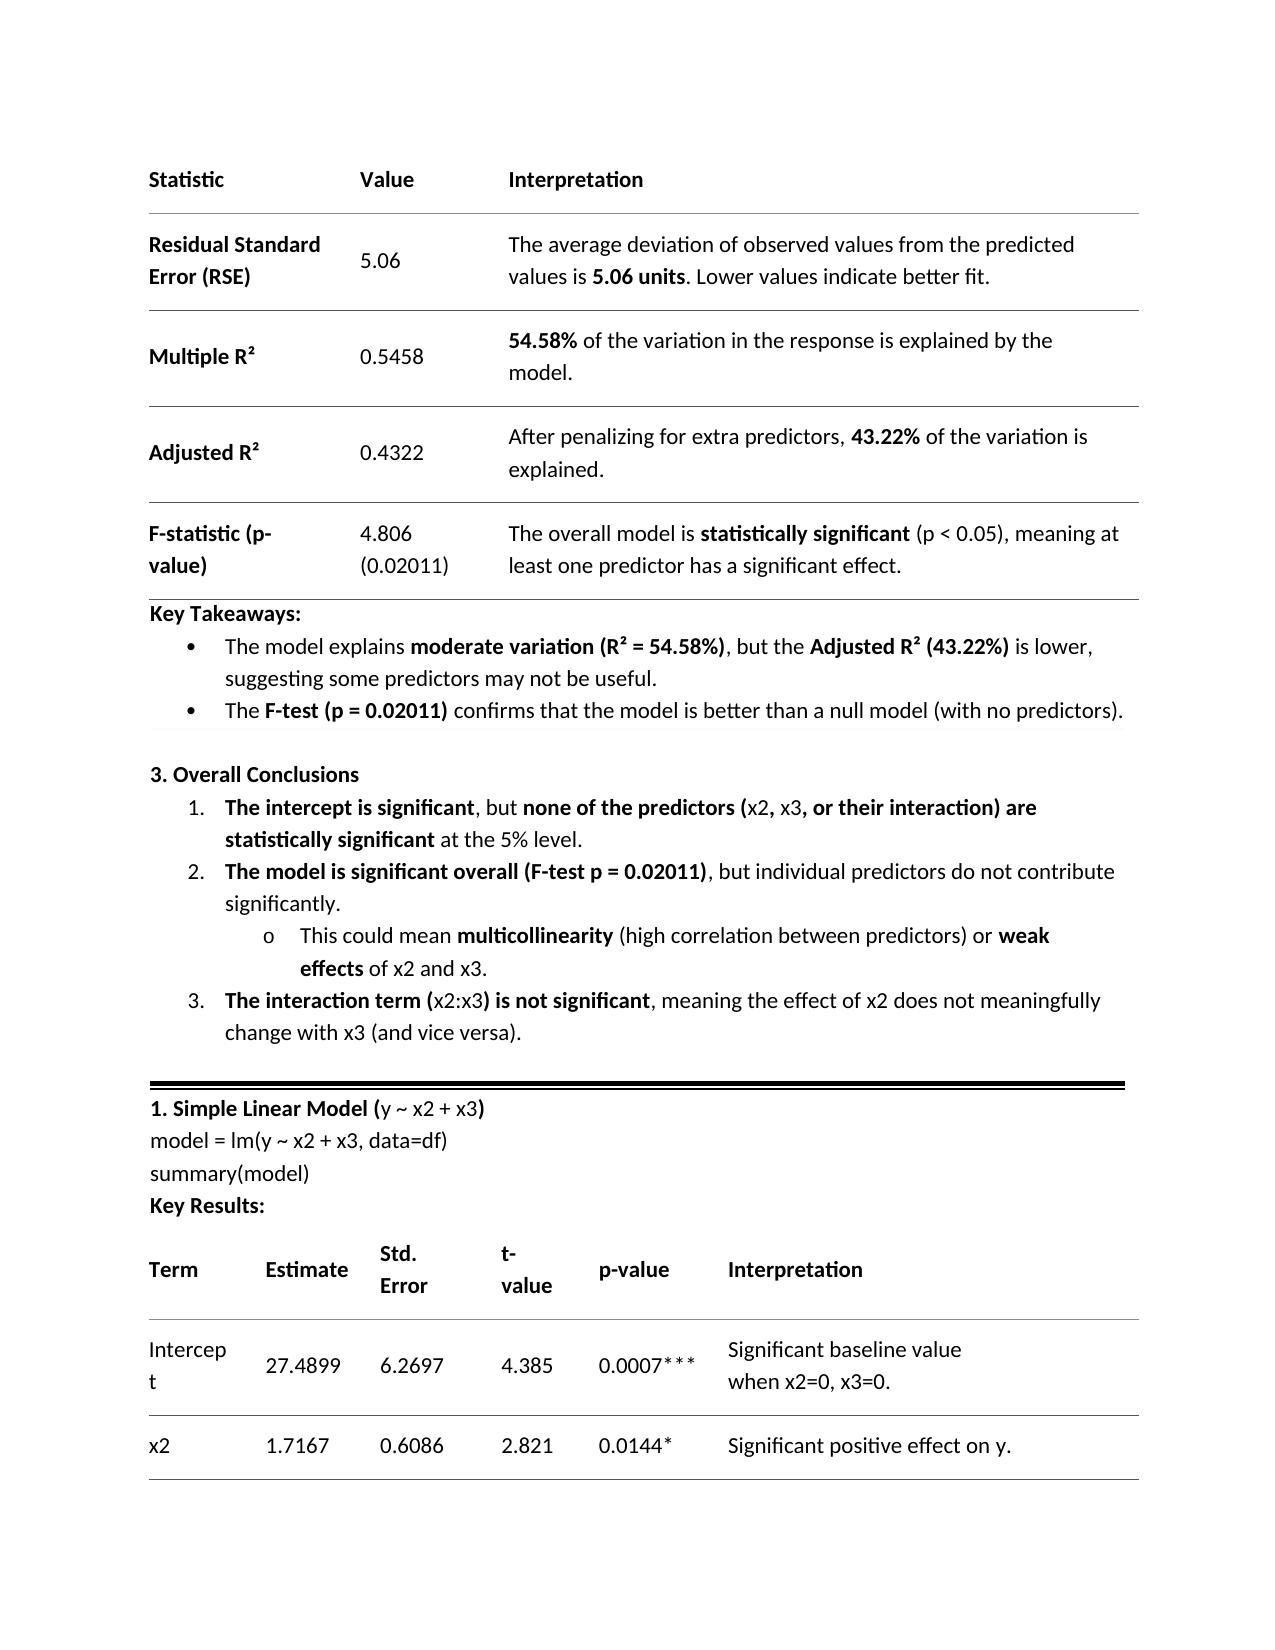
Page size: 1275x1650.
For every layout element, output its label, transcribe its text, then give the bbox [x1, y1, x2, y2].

text 1. Simple Linear Model (y ~ x2 + x3) [150, 1094, 1125, 1122]
text Key Takeaways: [150, 600, 1125, 628]
list The interaction term (x2:x3) is not significant, meaning the effect of x2 does not meaningfully change with x3 (and vice versa). [187, 986, 1125, 1047]
table_cell The overall model is statistically significant (p < 0.05), meaning at least one predictor has a significant effect. [493, 503, 1139, 598]
table_cell x2 [149, 1416, 250, 1479]
table_cell 5.06 [344, 214, 493, 309]
table_cell F-statistic (p-value) [149, 503, 344, 598]
list The model is significant overall (F-test p = 0.02011), but individual predictors do not contribute significantly. [187, 857, 1125, 917]
table_header Statistic [149, 150, 344, 213]
table_cell 0.5458 [344, 311, 493, 406]
table_cell 27.4899 [250, 1320, 364, 1415]
table_cell Adjusted R² [149, 407, 344, 502]
table_cell Significant baseline value when x2=0, x3=0. [712, 1320, 1139, 1415]
table_header Interpretation [493, 150, 1139, 213]
text summary(model) [150, 1159, 1125, 1187]
table_header t-value [485, 1223, 583, 1318]
table_cell 6.2697 [364, 1320, 485, 1415]
table_cell 0.6086 [364, 1416, 485, 1479]
list The F-test (p = 0.02011) confirms that the model is better than a null model (with no predictors). [187, 696, 1125, 724]
table_cell 0.4322 [344, 407, 493, 502]
table_header Value [344, 150, 493, 213]
table_cell The average deviation of observed values from the predicted values is 5.06 units. Lower values indicate better fit. [493, 214, 1139, 309]
table_cell Significant positive effect on y. [712, 1416, 1139, 1479]
table_header Std. Error [364, 1223, 485, 1318]
table_cell Residual Standard Error (RSE) [149, 214, 344, 309]
table_cell 54.58% of the variation in the response is explained by the model. [493, 311, 1139, 406]
table_header p-value [583, 1223, 712, 1318]
table_cell 0.0007*** [583, 1320, 712, 1415]
table_cell Intercept [149, 1320, 250, 1415]
table_cell 4.806 (0.02011) [344, 503, 493, 598]
table_cell 1.7167 [250, 1416, 364, 1479]
table_cell After penalizing for extra predictors, 43.22% of the variation is explained. [493, 407, 1139, 502]
table_cell 0.0144* [583, 1416, 712, 1479]
list The intercept is significant, but none of the predictors (x2, x3, or their interaction) are statistically significant at the 5% level. [187, 793, 1125, 853]
list The model explains moderate variation (R² = 54.58%), but the Adjusted R² (43.22%) is lower, suggesting some predictors may not be useful. [187, 632, 1125, 692]
text Key Results: [150, 1191, 1125, 1219]
list This could mean multicollinearity (high correlation between predictors) or weak effects of x2 and x3. [262, 921, 1125, 982]
text model = lm(y ~ x2 + x3, data=df) [150, 1127, 1125, 1155]
table_cell 4.385 [485, 1320, 583, 1415]
table_header Interpretation [712, 1223, 1139, 1318]
table_header Estimate [250, 1223, 364, 1318]
text 3. Overall Conclusions [150, 761, 1125, 788]
table_cell 2.821 [485, 1416, 583, 1479]
table_cell Multiple R² [149, 311, 344, 406]
table_header Term [149, 1223, 250, 1318]
